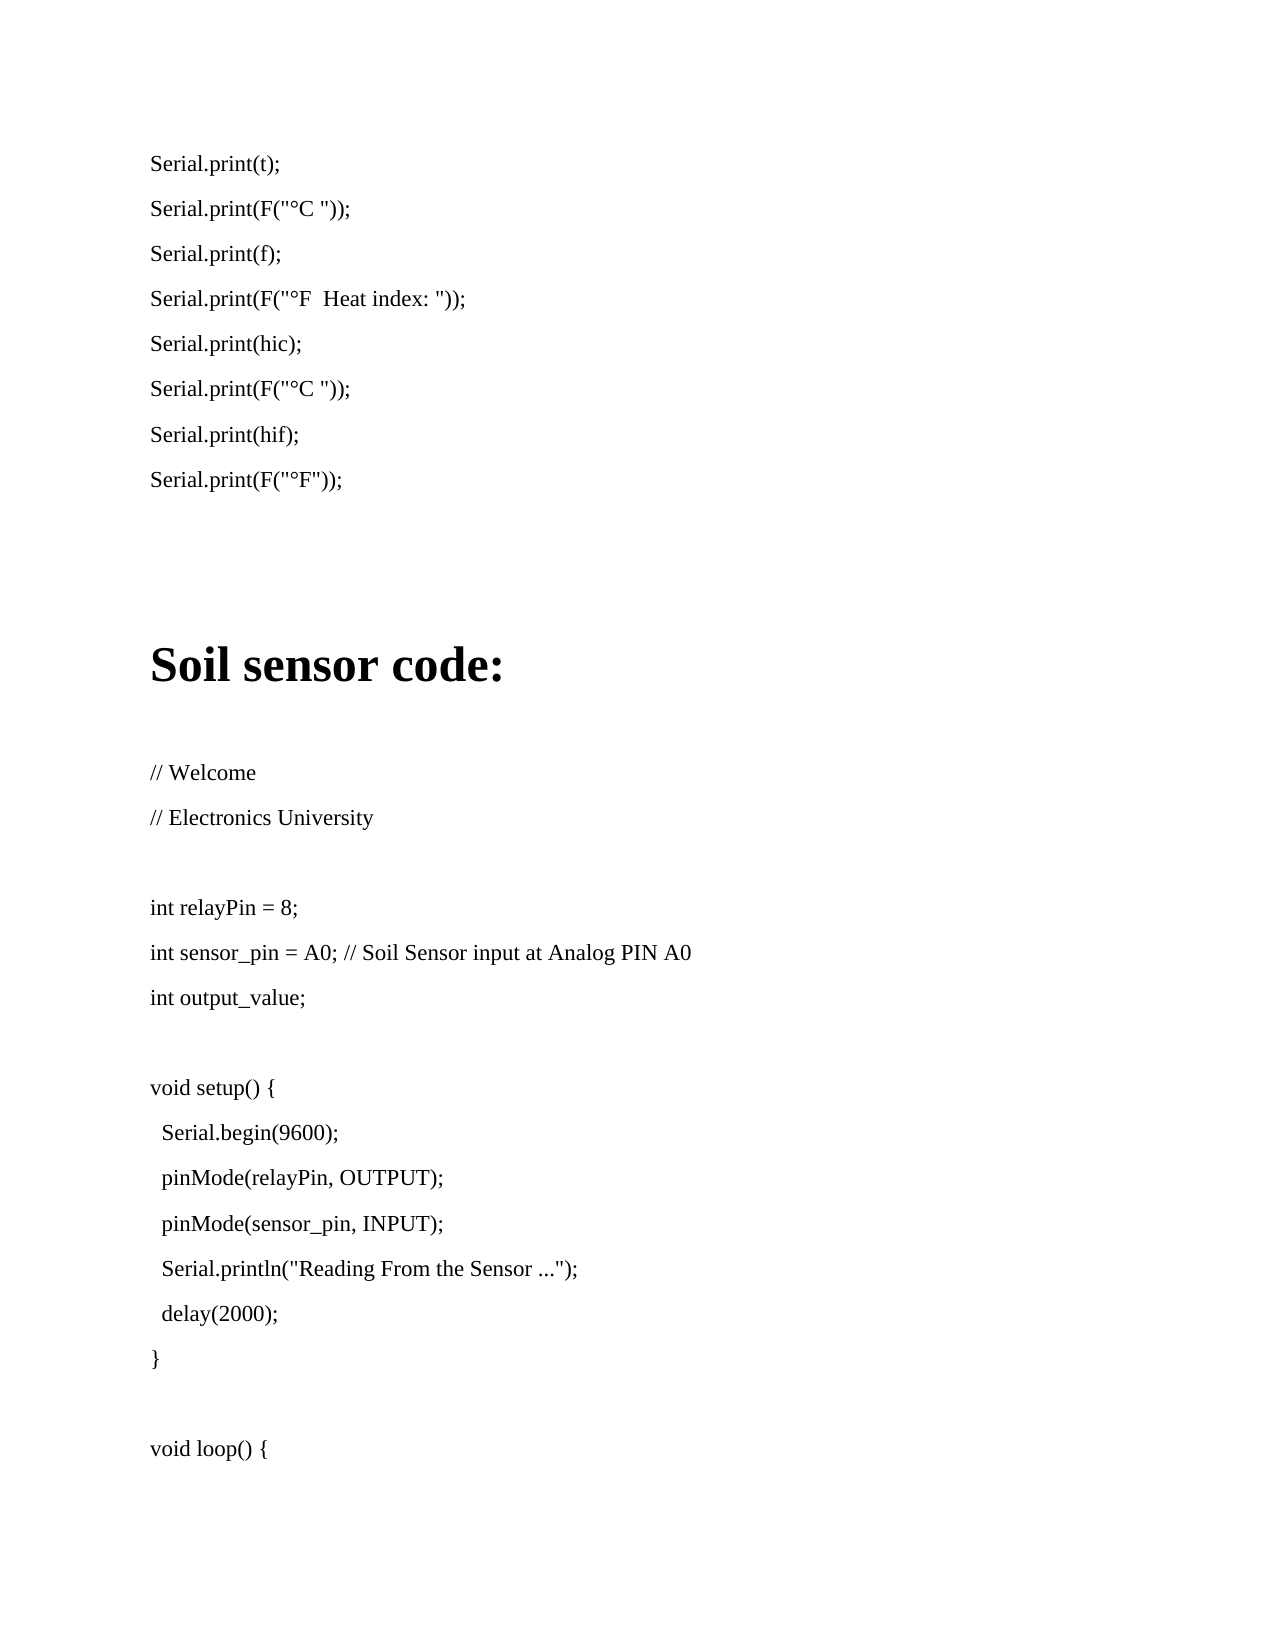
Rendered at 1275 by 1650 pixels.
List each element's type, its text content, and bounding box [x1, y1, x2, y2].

text delay(2000); [150, 1300, 1125, 1326]
text int sensor_pin = A0; // Soil Sensor input at Analog PIN A0 [150, 939, 1125, 965]
text Serial.print(hic); [150, 330, 1125, 357]
text Serial.print(t); [150, 150, 1125, 176]
text Serial.println("Reading From the Sensor ..."); [150, 1255, 1125, 1281]
text pinMode(relayPin, OUTPUT); [150, 1164, 1125, 1191]
text Soil sensor code: [150, 635, 1125, 692]
text Serial.print(F("°F")); [150, 466, 1125, 492]
text pinMode(sensor_pin, INPUT); [150, 1209, 1125, 1236]
text void loop() { [150, 1435, 1125, 1461]
text void setup() { [150, 1074, 1125, 1101]
text // Electronics University [150, 804, 1125, 830]
text // Welcome [150, 758, 1125, 785]
text Serial.print(f); [150, 240, 1125, 267]
text Serial.begin(9600); [150, 1119, 1125, 1146]
text int output_value; [150, 984, 1125, 1010]
text Serial.print(F("°C ")); [150, 195, 1125, 221]
text Serial.print(F("°F Heat index: ")); [150, 285, 1125, 312]
text int relayPin = 8; [150, 894, 1125, 920]
text } [150, 1345, 1125, 1371]
text Serial.print(hif); [150, 421, 1125, 447]
text Serial.print(F("°C ")); [150, 376, 1125, 402]
